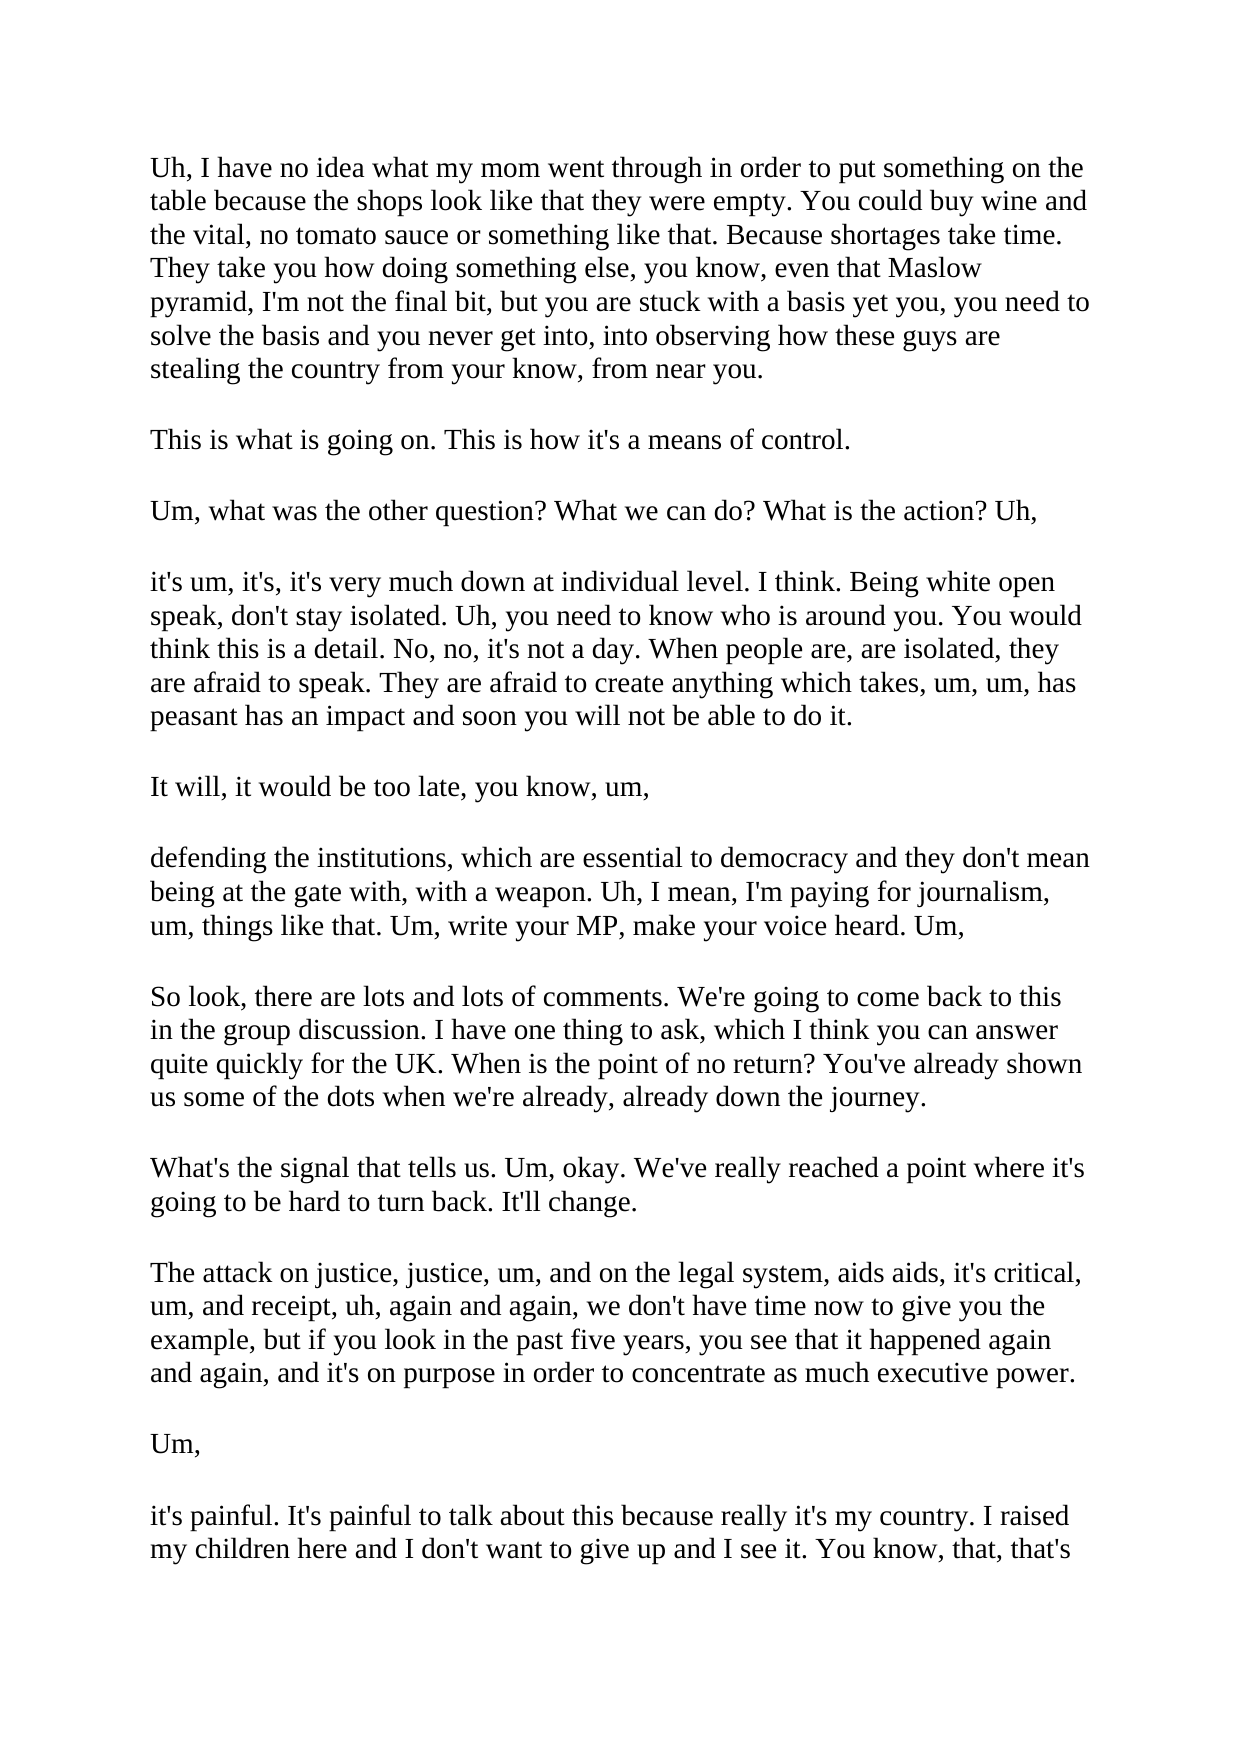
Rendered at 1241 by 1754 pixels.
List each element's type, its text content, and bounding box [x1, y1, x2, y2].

text This is what is going on. This is how it's a means of control. [150, 422, 1090, 456]
text Um, what was the other question? What we can do? What is the action? Uh, [150, 493, 1090, 527]
text The attack on justice, justice, um, and on the legal system, aids aids, it's critical, um, and receipt, uh, again and again, we don't have time now to give you the example, but if you look in the past five years, you see that it happened again and again, and it's on purpose in order to concentrate as much executive power. [150, 1255, 1090, 1389]
text What's the signal that tells us. Um, okay. We've really reached a point where it's going to be hard to turn back. It'll change. [150, 1150, 1090, 1217]
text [150, 1498, 1090, 1565]
text It will, it would be too late, you know, um, [150, 769, 1090, 803]
text defending the institutions, which are essential to democracy and they don't mean being at the gate with, with a weapon. Uh, I mean, I'm paying for journalism, um, things like that. Um, write your MP, make your voice heard. Um, [150, 841, 1090, 941]
text Uh, I have no idea what my mom went through in order to put something on the table because the shops look like that they were empty. You could buy wine and the vital, no tomato sauce or something like that. Because shortages take time. They take you how doing something else, you know, even that Maslow pyramid, I'm not the final bit, but you are stuck with a basis yet you, you need to solve the basis and you never get into, into observing how these guys are stealing the country from your know, from near you. [150, 150, 1090, 385]
text Um, [150, 1427, 1090, 1460]
text it's um, it's, it's very much down at individual level. I think. Being white open speak, don't stay isolated. Uh, you need to know who is around you. You would think this is a detail. No, no, it's not a day. When people are, are isolated, they are afraid to speak. They are afraid to create anything which takes, um, um, has peasant has an impact and soon you will not be able to do it. [150, 564, 1090, 732]
text So look, there are lots and lots of comments. We're going to come back to this in the group discussion. I have one thing to ask, which I think you can answer quite quickly for the UK. When is the point of no return? You've already shown us some of the dots when we're already, already down the journey. [150, 979, 1090, 1113]
